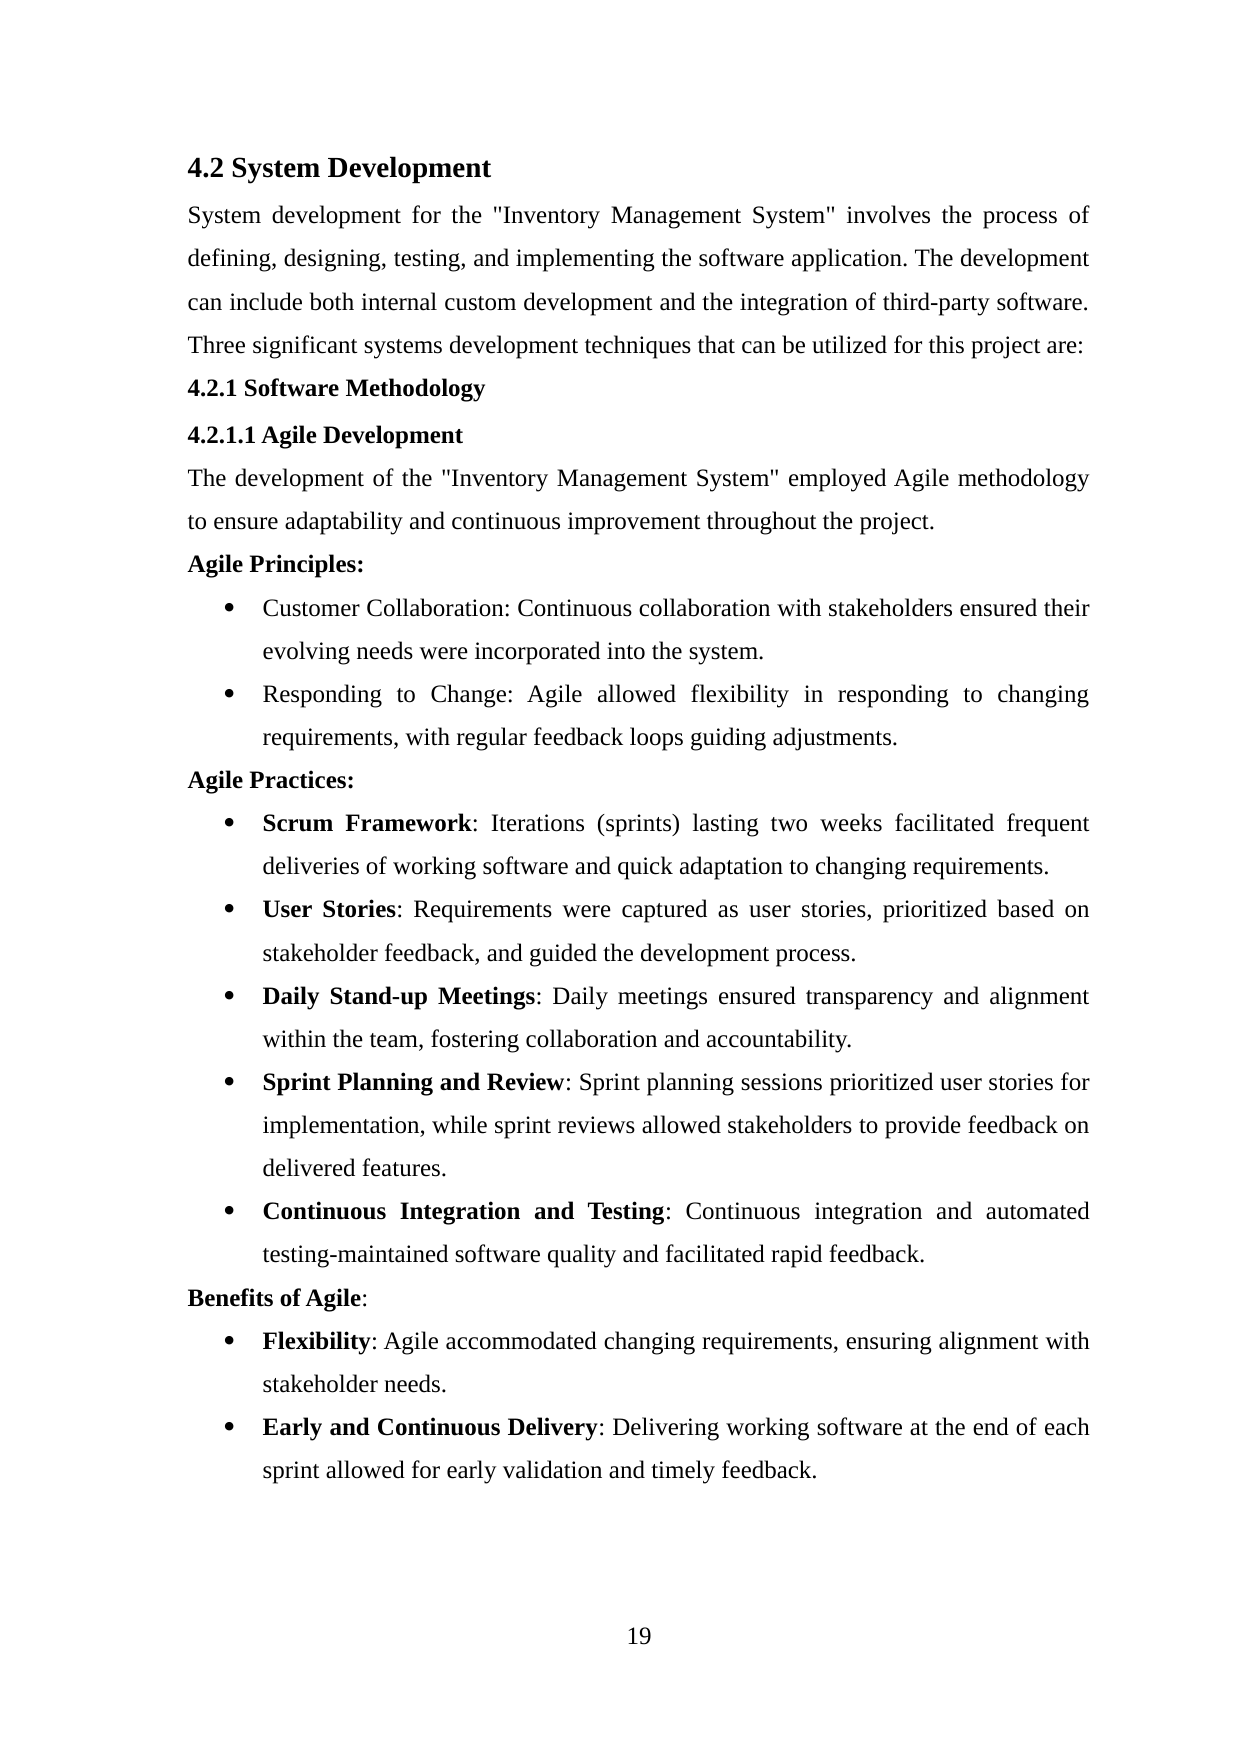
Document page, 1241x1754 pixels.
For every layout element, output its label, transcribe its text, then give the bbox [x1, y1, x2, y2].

text Agile Practices: [187, 765, 1090, 794]
text Agile Principles: [187, 549, 1090, 578]
text Benefits of Agile: [187, 1283, 1090, 1311]
list Scrum Framework: Iterations (sprints) lasting two weeks facilitated frequent deliveries of working software and quick adaptation to changing requirements. [225, 808, 1090, 880]
list Customer Collaboration: Continuous collaboration with stakeholders ensured their evolving needs were incorporated into the system. [225, 593, 1090, 664]
subtitle 4.2.1 Software Methodology [187, 373, 1090, 402]
list User Stories: Requirements were captured as user stories, prioritized based on stakeholder feedback, and guided the development process. [225, 894, 1090, 966]
list Daily Stand-up Meetings: Daily meetings ensured transparency and alignment within the team, fostering collaboration and accountability. [225, 981, 1090, 1053]
list Early and Continuous Delivery: Delivering working software at the end of each sprint allowed for early validation and timely feedback. [225, 1412, 1090, 1484]
subtitle 4.2 System Development [187, 150, 1090, 183]
list Sprint Planning and Review: Sprint planning sessions prioritized user stories for implementation, while sprint reviews allowed stakeholders to provide feedback on delivered features. [225, 1067, 1090, 1182]
text System development for the "Inventory Management System" involves the process of defining, designing, testing, and implementing the software application. The development can include both internal custom development and the integration of third-party software. Three significant systems development techniques that can be utilized for this project are: [187, 200, 1090, 358]
text 4.2.1.1 Agile Development [187, 420, 1090, 449]
list Continuous Integration and Testing: Continuous integration and automated testing-maintained software quality and facilitated rapid feedback. [225, 1196, 1090, 1268]
text The development of the "Inventory Management System" employed Agile methodology to ensure adaptability and continuous improvement throughout the project. [187, 463, 1090, 535]
list Flexibility: Agile accommodated changing requirements, ensuring alignment with stakeholder needs. [225, 1326, 1090, 1398]
list Responding to Change: Agile allowed flexibility in responding to changing requirements, with regular feedback loops guiding adjustments. [225, 679, 1090, 751]
